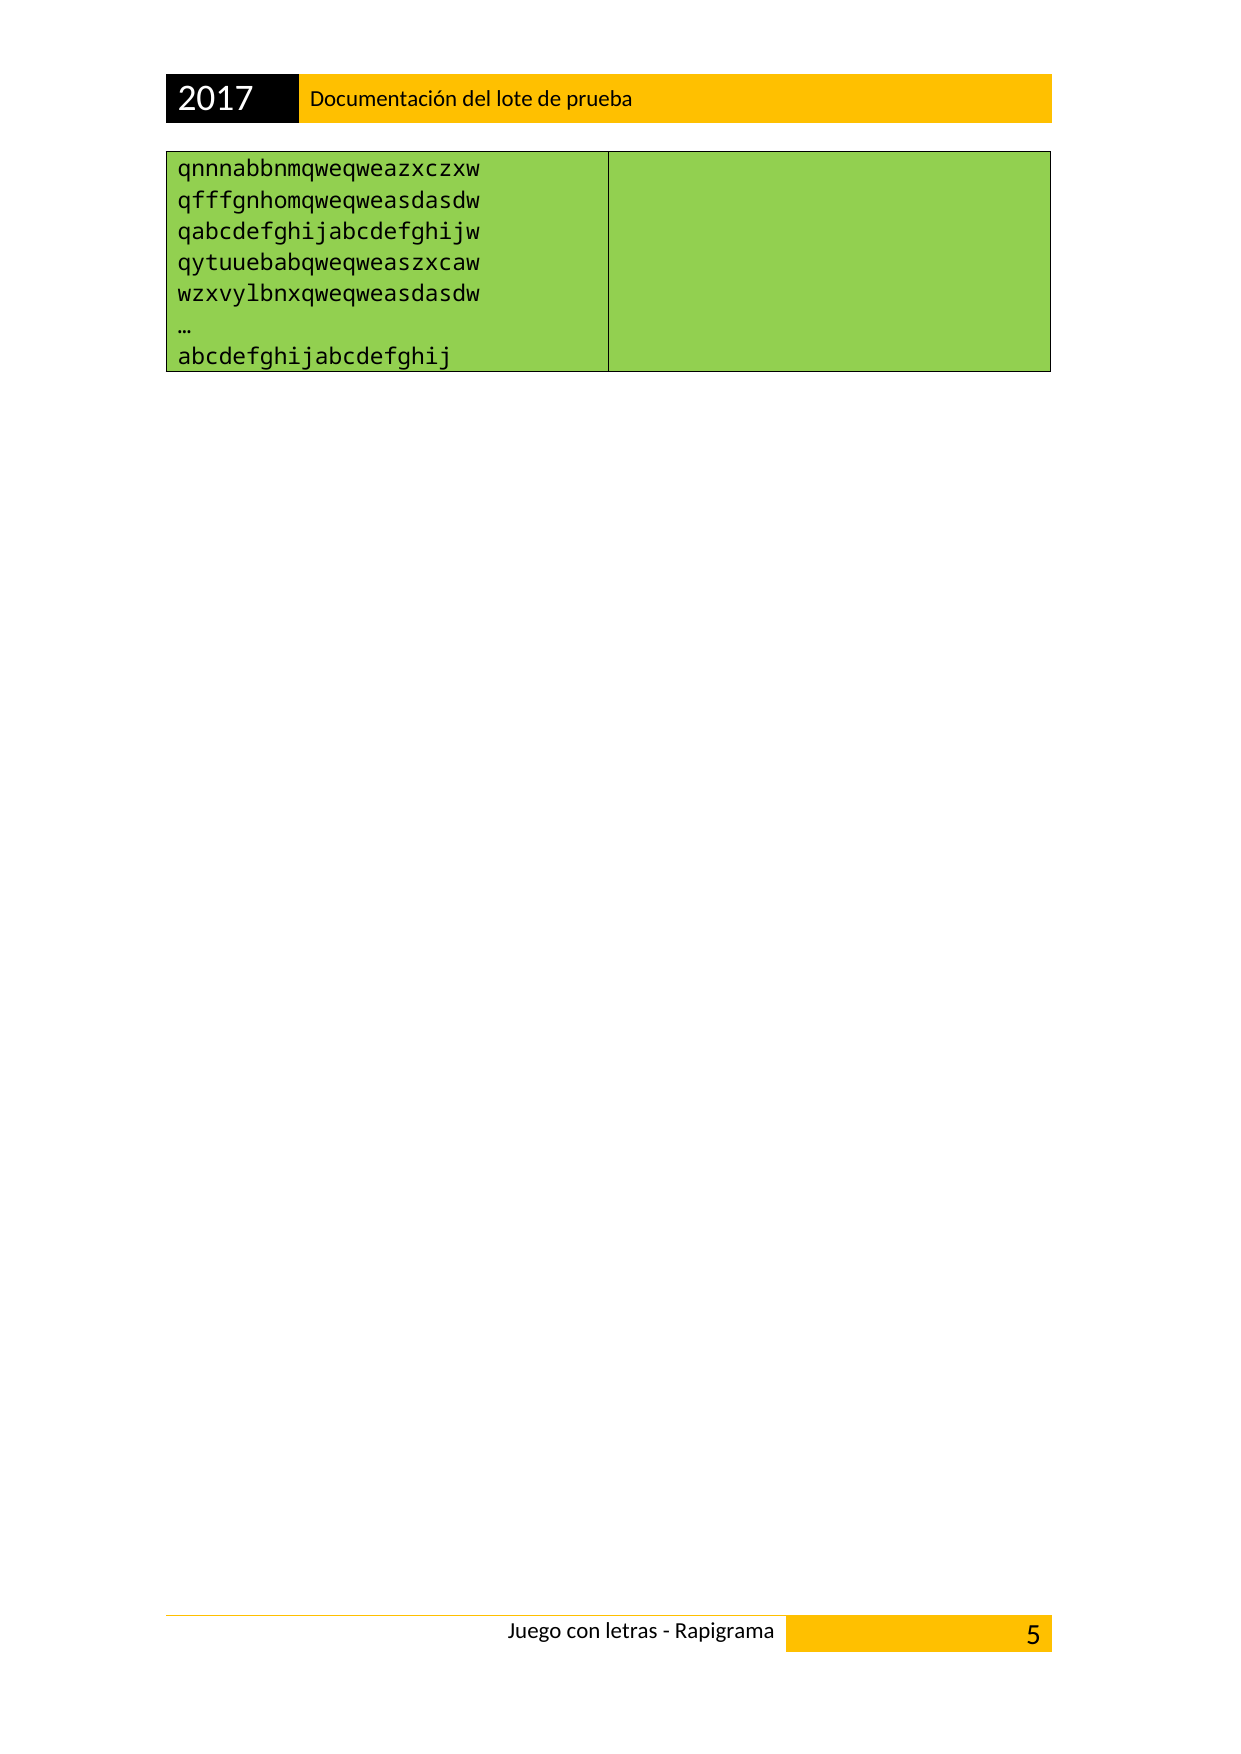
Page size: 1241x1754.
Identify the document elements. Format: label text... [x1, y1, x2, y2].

table_cell 1 E [609, 152, 1050, 371]
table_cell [167, 152, 608, 371]
